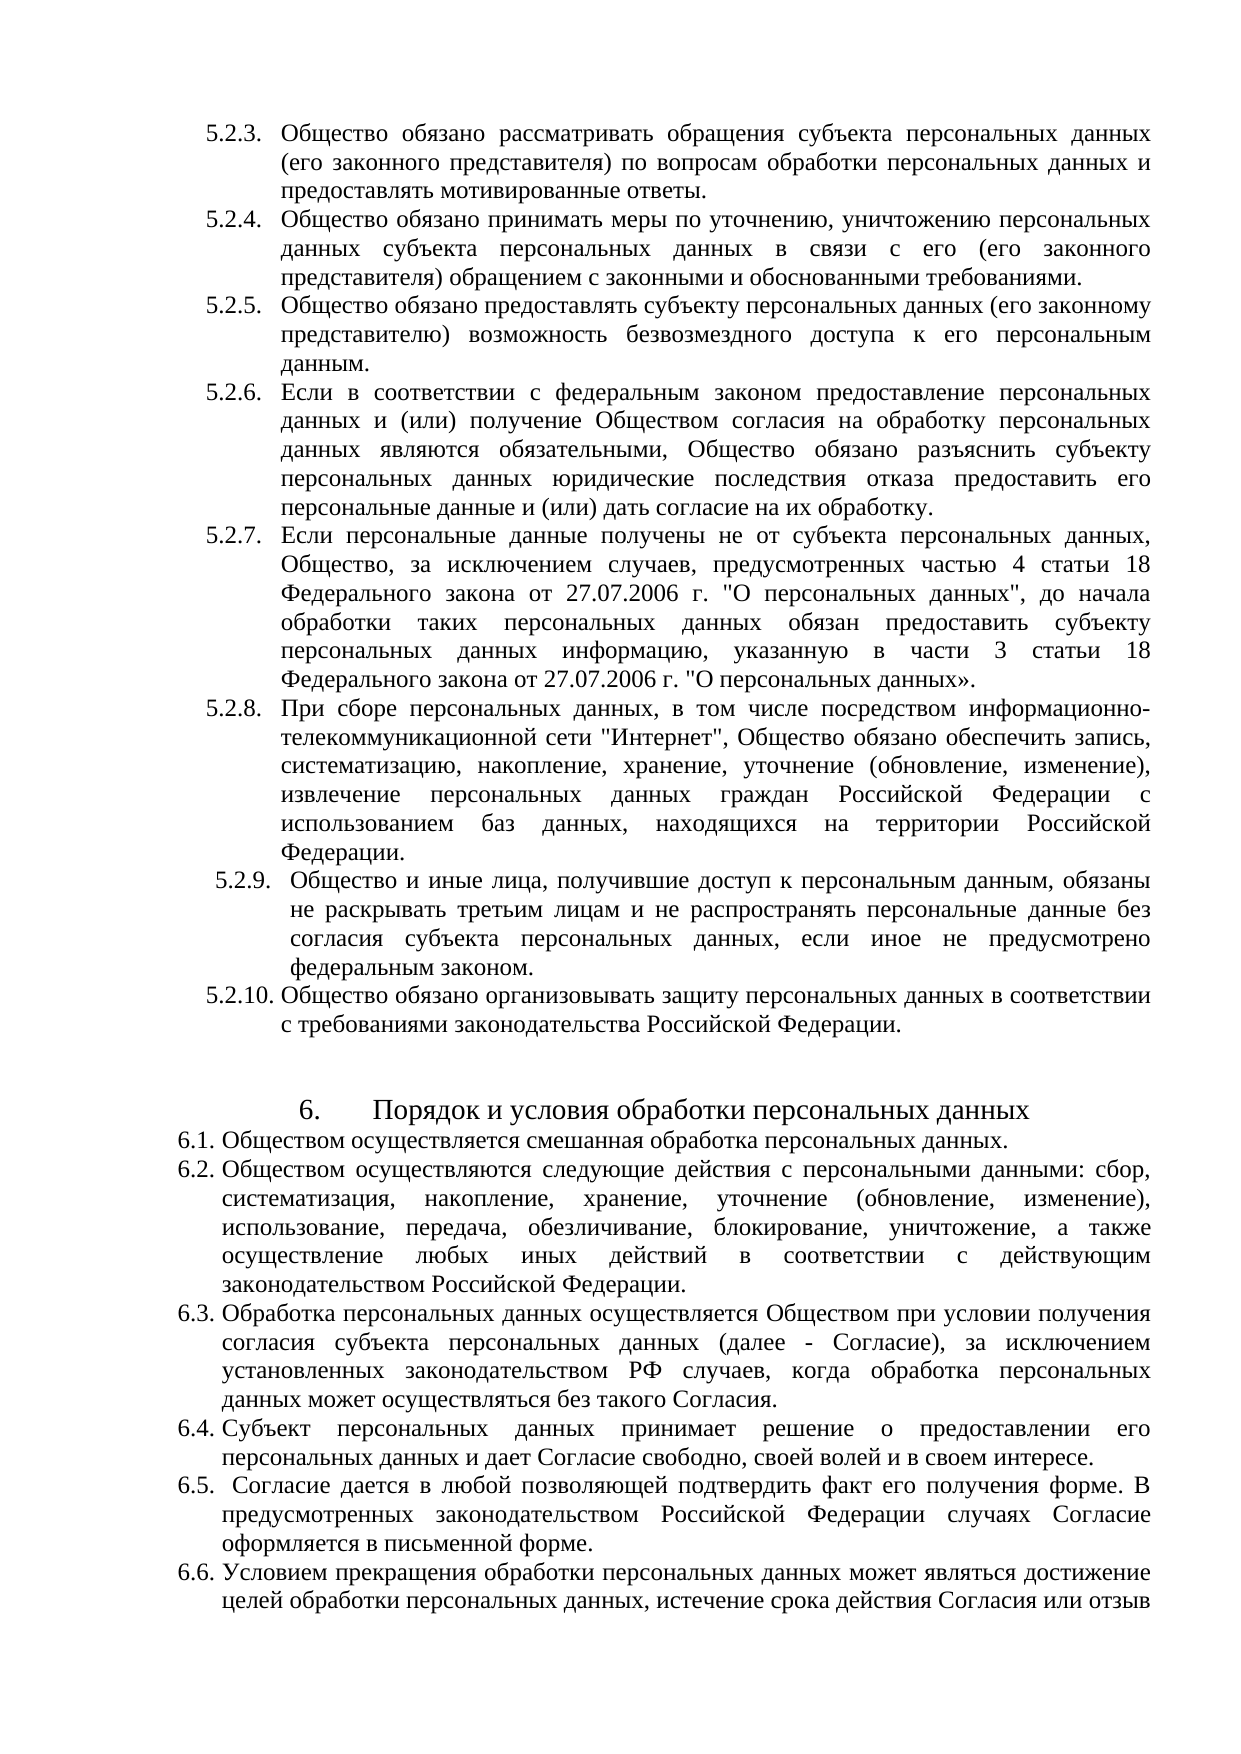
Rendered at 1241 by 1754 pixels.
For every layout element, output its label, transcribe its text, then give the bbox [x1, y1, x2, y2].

list Обществом осуществляется смешанная обработка персональных данных. [177, 1125, 1152, 1154]
list Общество обязано предоставлять субъекту персональных данных (его законному представителю) возможность безвозмездного доступа к его персональным данным. [206, 291, 1152, 377]
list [177, 1557, 1152, 1614]
list Субъект персональных данных принимает решение о предоставлении его персональных данных и дает Согласие свободно, своей волей и в своем интересе. [177, 1413, 1152, 1470]
list Если в соответствии с федеральным законом предоставление персональных данных и (или) получение Обществом согласия на обработку персональных данных являются обязательными, Общество обязано разъяснить субъекту персональных данных юридические последствия отказа предоставить его персональные данные и (или) дать согласие на их обработку. [206, 377, 1152, 521]
list Общество обязано рассматривать обращения субъекта персональных данных (его законного представителя) по вопросам обработки персональных данных и предоставлять мотивированные ответы. [206, 118, 1152, 204]
list Обществом осуществляются следующие действия с персональными данными: сбор, систематизация, накопление, хранение, уточнение (обновление, изменение), использование, передача, обезличивание, блокирование, уничтожение, а также осуществление любых иных действий в соответствии с действующим законодательством Российской Федерации. [177, 1154, 1152, 1298]
list Согласие дается в любой позволяющей подтвердить факт его получения форме. В предусмотренных законодательством Российской Федерации случаях Согласие оформляется в письменной форме. [177, 1470, 1152, 1557]
list Общество обязано организовывать защиту персональных данных в соответствии с требованиями законодательства Российской Федерации. [206, 981, 1152, 1038]
list Общество обязано принимать меры по уточнению, уничтожению персональных данных субъекта персональных данных в связи с его (его законного представителя) обращением с законными и обоснованными требованиями. [206, 204, 1152, 291]
list Обработка персональных данных осуществляется Обществом при условии получения согласия субъекта персональных данных (далее - Согласие), за исключением установленных законодательством РФ случаев, когда обработка персональных данных может осуществляться без такого Согласия. [177, 1298, 1152, 1413]
list При сборе персональных данных, в том числе посредством информационно-телекоммуникационной сети "Интернет", Общество обязано обеспечить запись, систематизацию, накопление, хранение, уточнение (обновление, изменение), извлечение персональных данных граждан Российской Федерации с использованием баз данных, находящихся на территории Российской Федерации. [206, 693, 1152, 866]
list Общество и иные лица, получившие доступ к персональным данным, обязаны не раскрывать третьим лицам и не распространять персональные данные без согласия субъекта персональных данных, если иное не предусмотрено федеральным законом. [215, 866, 1152, 981]
list Если персональные данные получены не от субъекта персональных данных, Общество, за исключением случаев, предусмотренных частью 4 статьи 18 Федерального закона от 27.07.2006 г. "О персональных данных", до начала обработки таких персональных данных обязан предоставить субъекту персональных данных информацию, указанную в части 3 статьи 18 Федерального закона от 27.07.2006 г. "О персональных данных». [206, 521, 1152, 693]
subtitle Порядок и условия обработки персональных данных [177, 1092, 1152, 1125]
